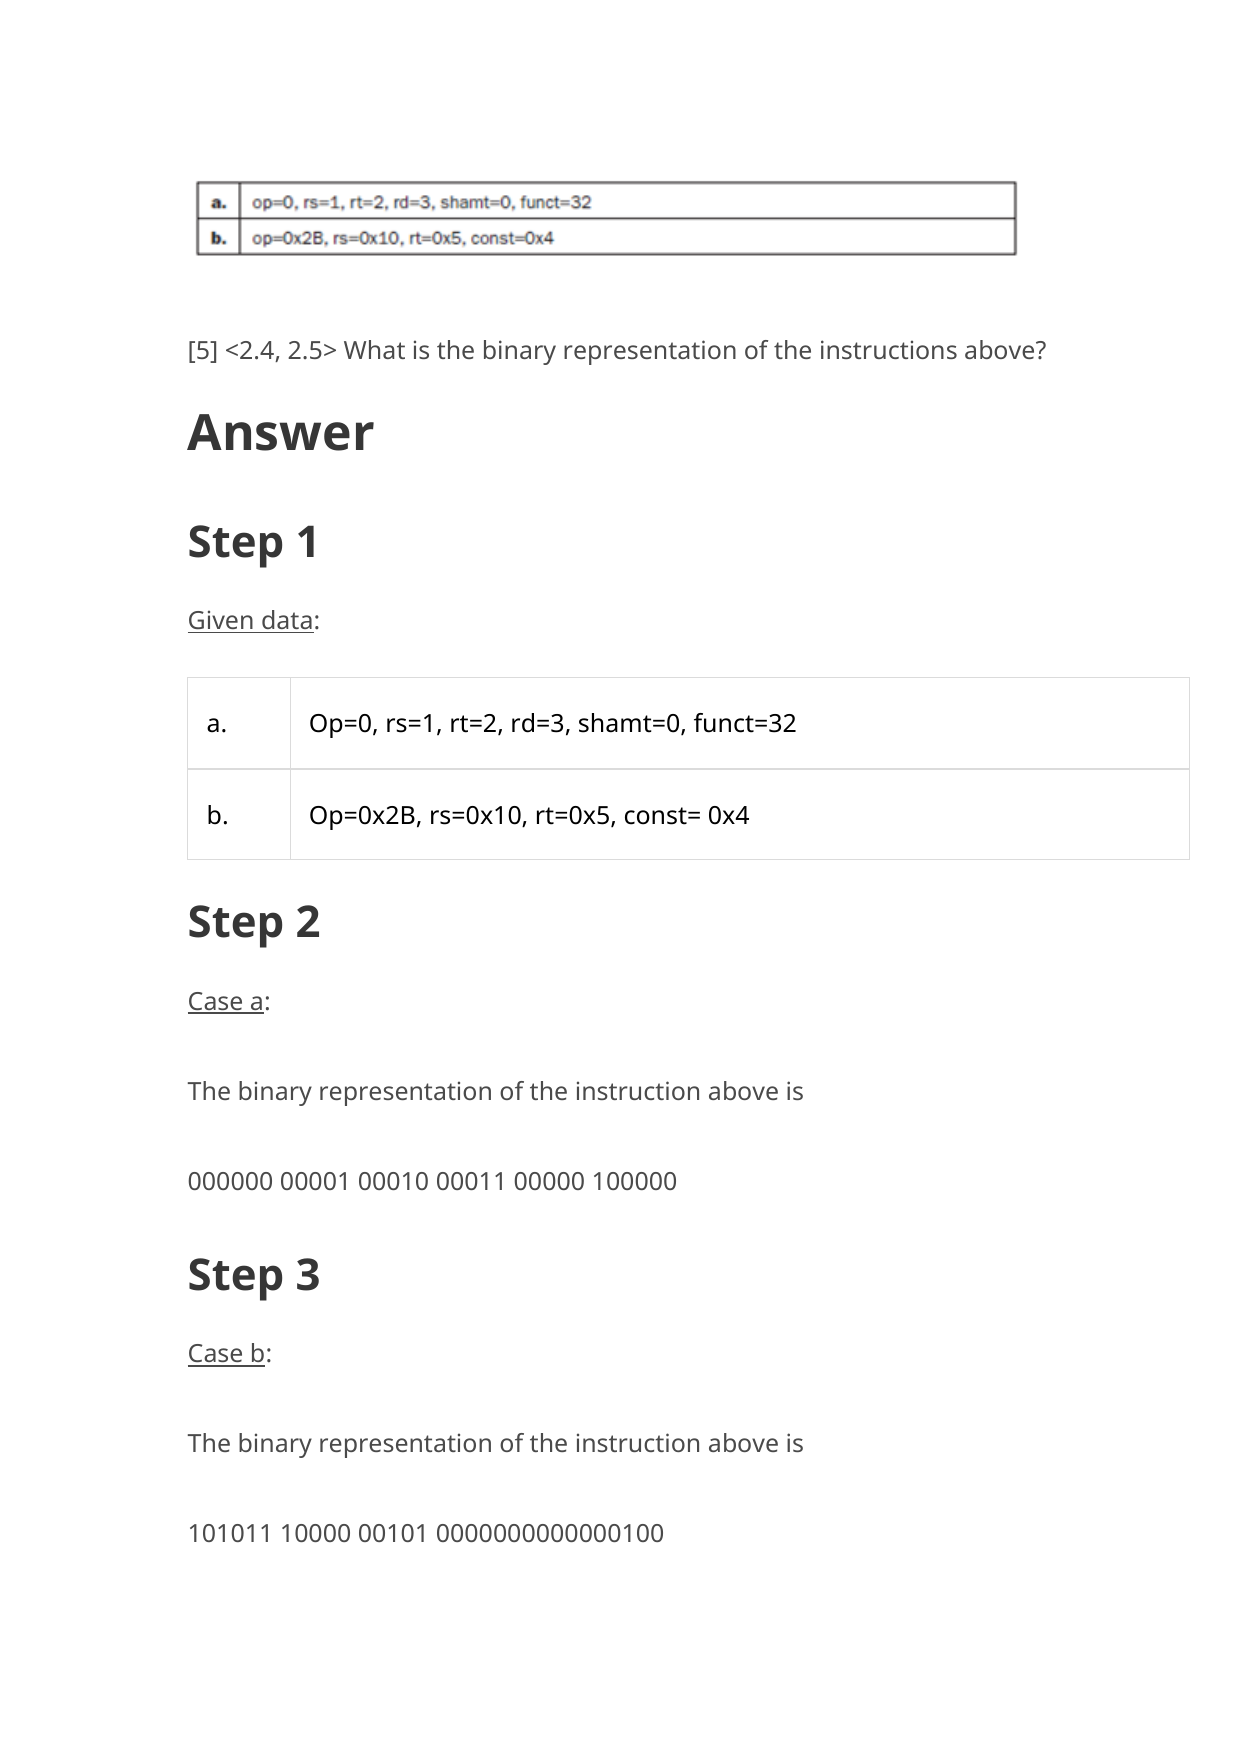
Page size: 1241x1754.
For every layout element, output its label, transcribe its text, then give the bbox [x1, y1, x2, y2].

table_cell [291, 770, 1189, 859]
text The binary representation of the instruction above is [187, 1058, 1053, 1123]
text Answer [187, 382, 1053, 479]
text Step 2 [187, 888, 1053, 953]
picture [187, 172, 1036, 281]
text The binary representation of the instruction above is [187, 1411, 1053, 1476]
text 101011 10000 00101 0000000000000100 [187, 1501, 1053, 1566]
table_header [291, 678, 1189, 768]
text Step 1 [187, 508, 1053, 573]
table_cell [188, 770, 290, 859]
text Case a: [187, 968, 1053, 1033]
text Step 3 [187, 1241, 1053, 1306]
text Given data: [187, 587, 1053, 652]
text [5] <2.4, 2.5> What is the binary representation of the instructions above? [187, 317, 1053, 382]
text Case b: [187, 1321, 1053, 1386]
text 000000 00001 00010 00011 00000 100000 [187, 1148, 1053, 1213]
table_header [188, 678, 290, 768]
